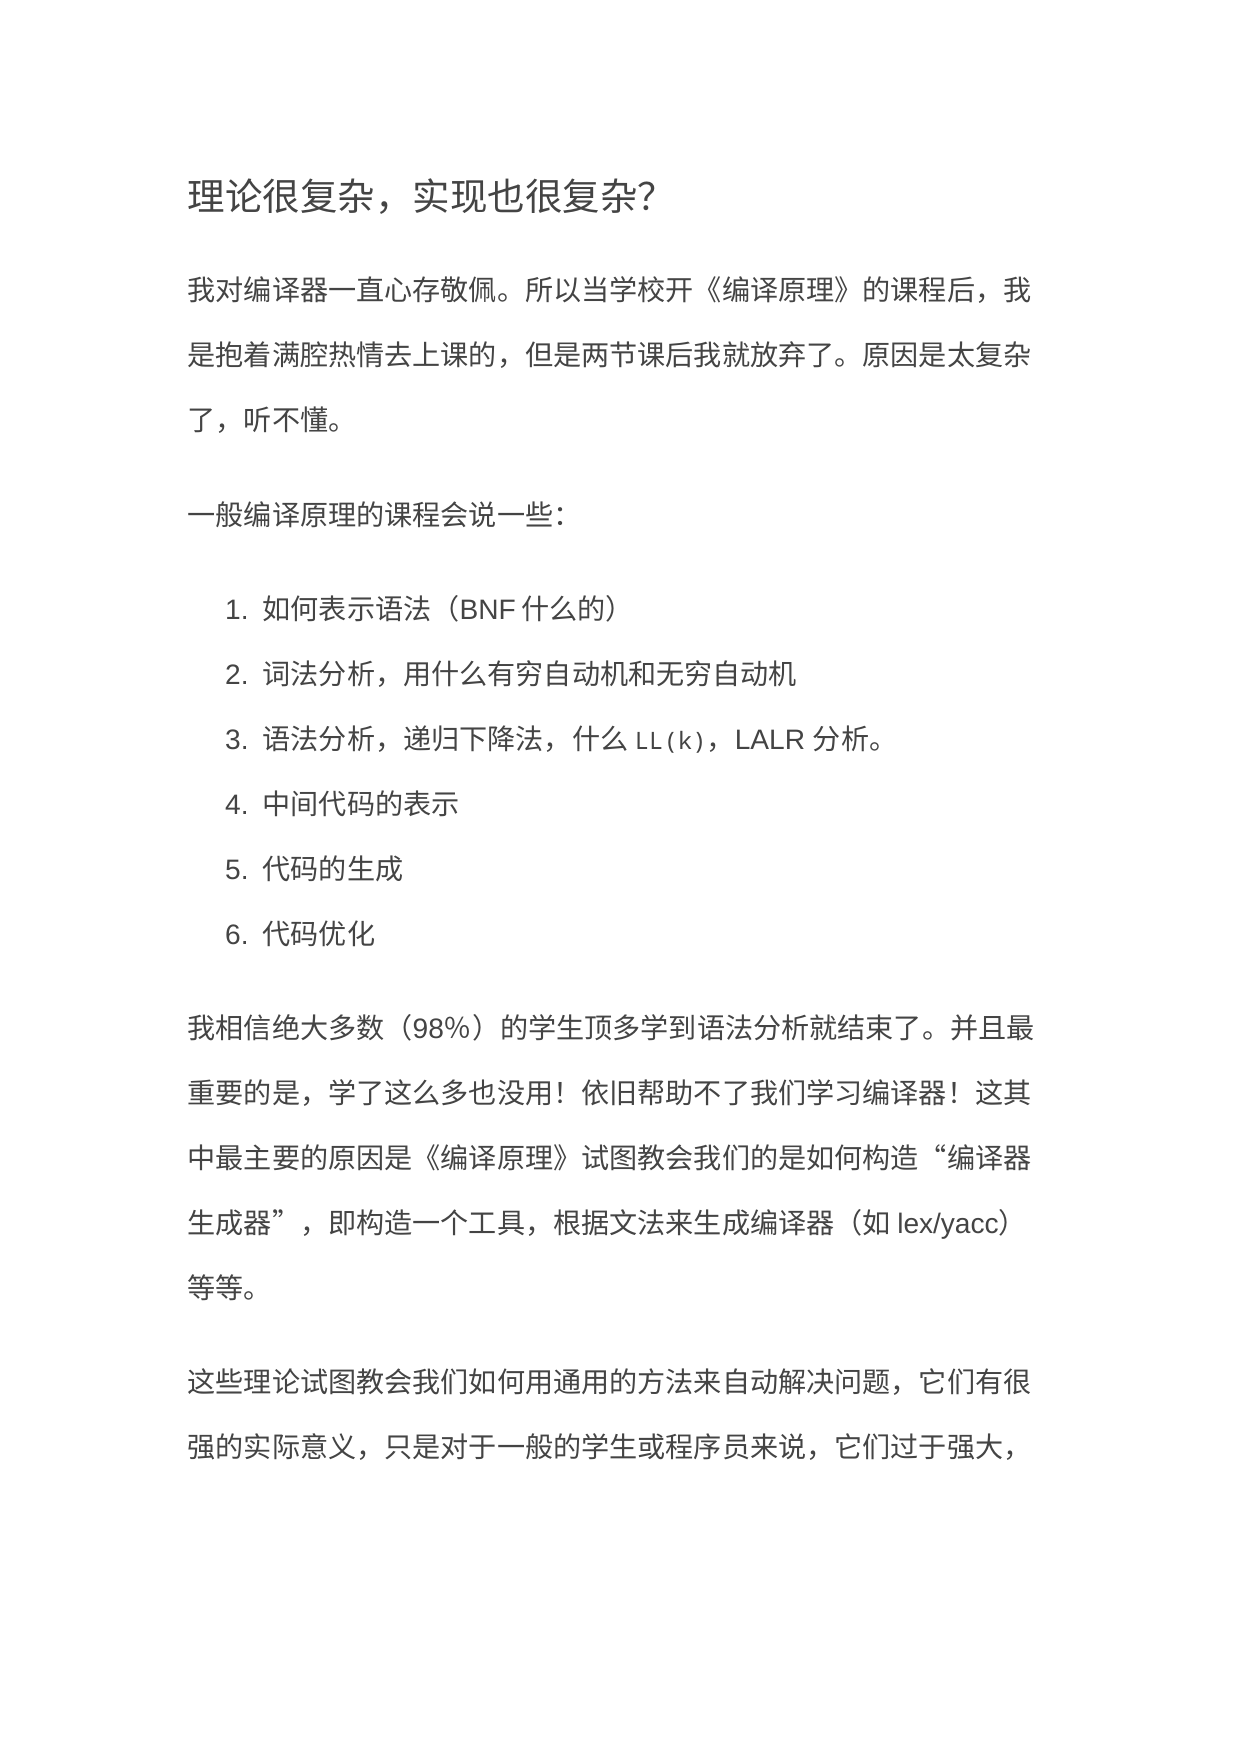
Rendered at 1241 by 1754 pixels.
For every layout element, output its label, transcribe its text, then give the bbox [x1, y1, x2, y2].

list 代码优化 [225, 899, 1053, 964]
text 我对编译器一直心存敬佩。所以当学校开《编译原理》的课程后，我是抱着满腔热情去上课的，但是两节课后我就放弃了。原因是太复杂了，听不懂。 [187, 256, 1053, 451]
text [187, 1348, 1053, 1478]
text 我相信绝大多数（98％）的学生顶多学到语法分析就结束了。并且最重要的是，学了这么多也没用！依旧帮助不了我们学习编译器！这其中最主要的原因是《编译原理》试图教会我们的是如何构造“编译器生成器”，即构造一个工具，根据文法来生成编译器（如 lex/yacc）等等。 [187, 994, 1053, 1319]
list 代码的生成 [225, 834, 1053, 899]
text 一般编译原理的课程会说一些： [187, 480, 1053, 545]
list 如何表示语法（BNF什么的） [225, 574, 1053, 639]
subtitle 理论很复杂，实现也很复杂？ [187, 162, 1053, 227]
list 中间代码的表示 [225, 769, 1053, 834]
list 语法分析，递归下降法，什么 LL(k)，LALR 分析。 [225, 704, 1053, 769]
list 词法分析，用什么有穷自动机和无穷自动机 [225, 639, 1053, 704]
